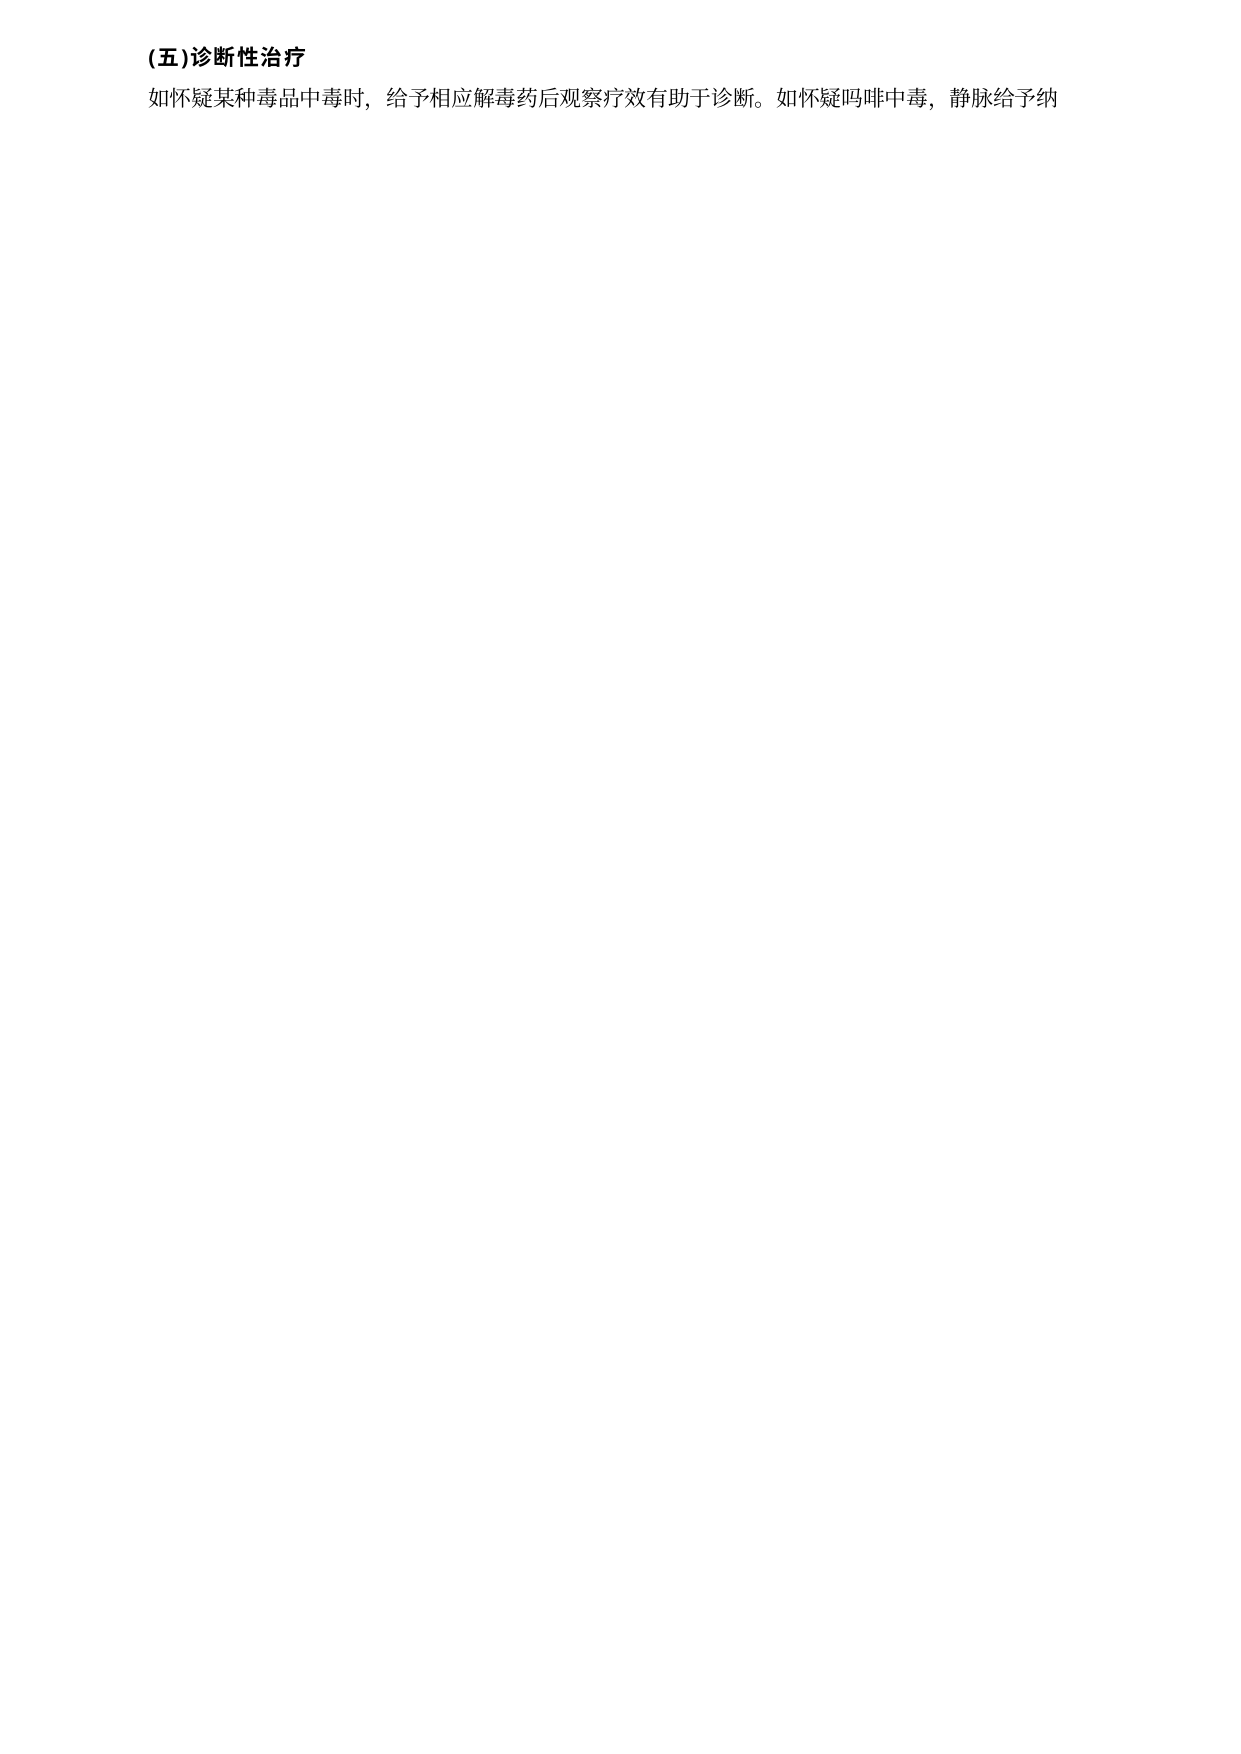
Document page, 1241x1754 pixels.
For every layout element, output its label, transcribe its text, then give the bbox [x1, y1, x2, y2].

text 如怀疑某种毒品中毒时，给予相应解毒药后观察疗效有助于诊断。如怀疑吗啡中毒，静脉给予纳 [148, 83, 1183, 112]
text (五)诊断性治疗 [148, 42, 1183, 71]
